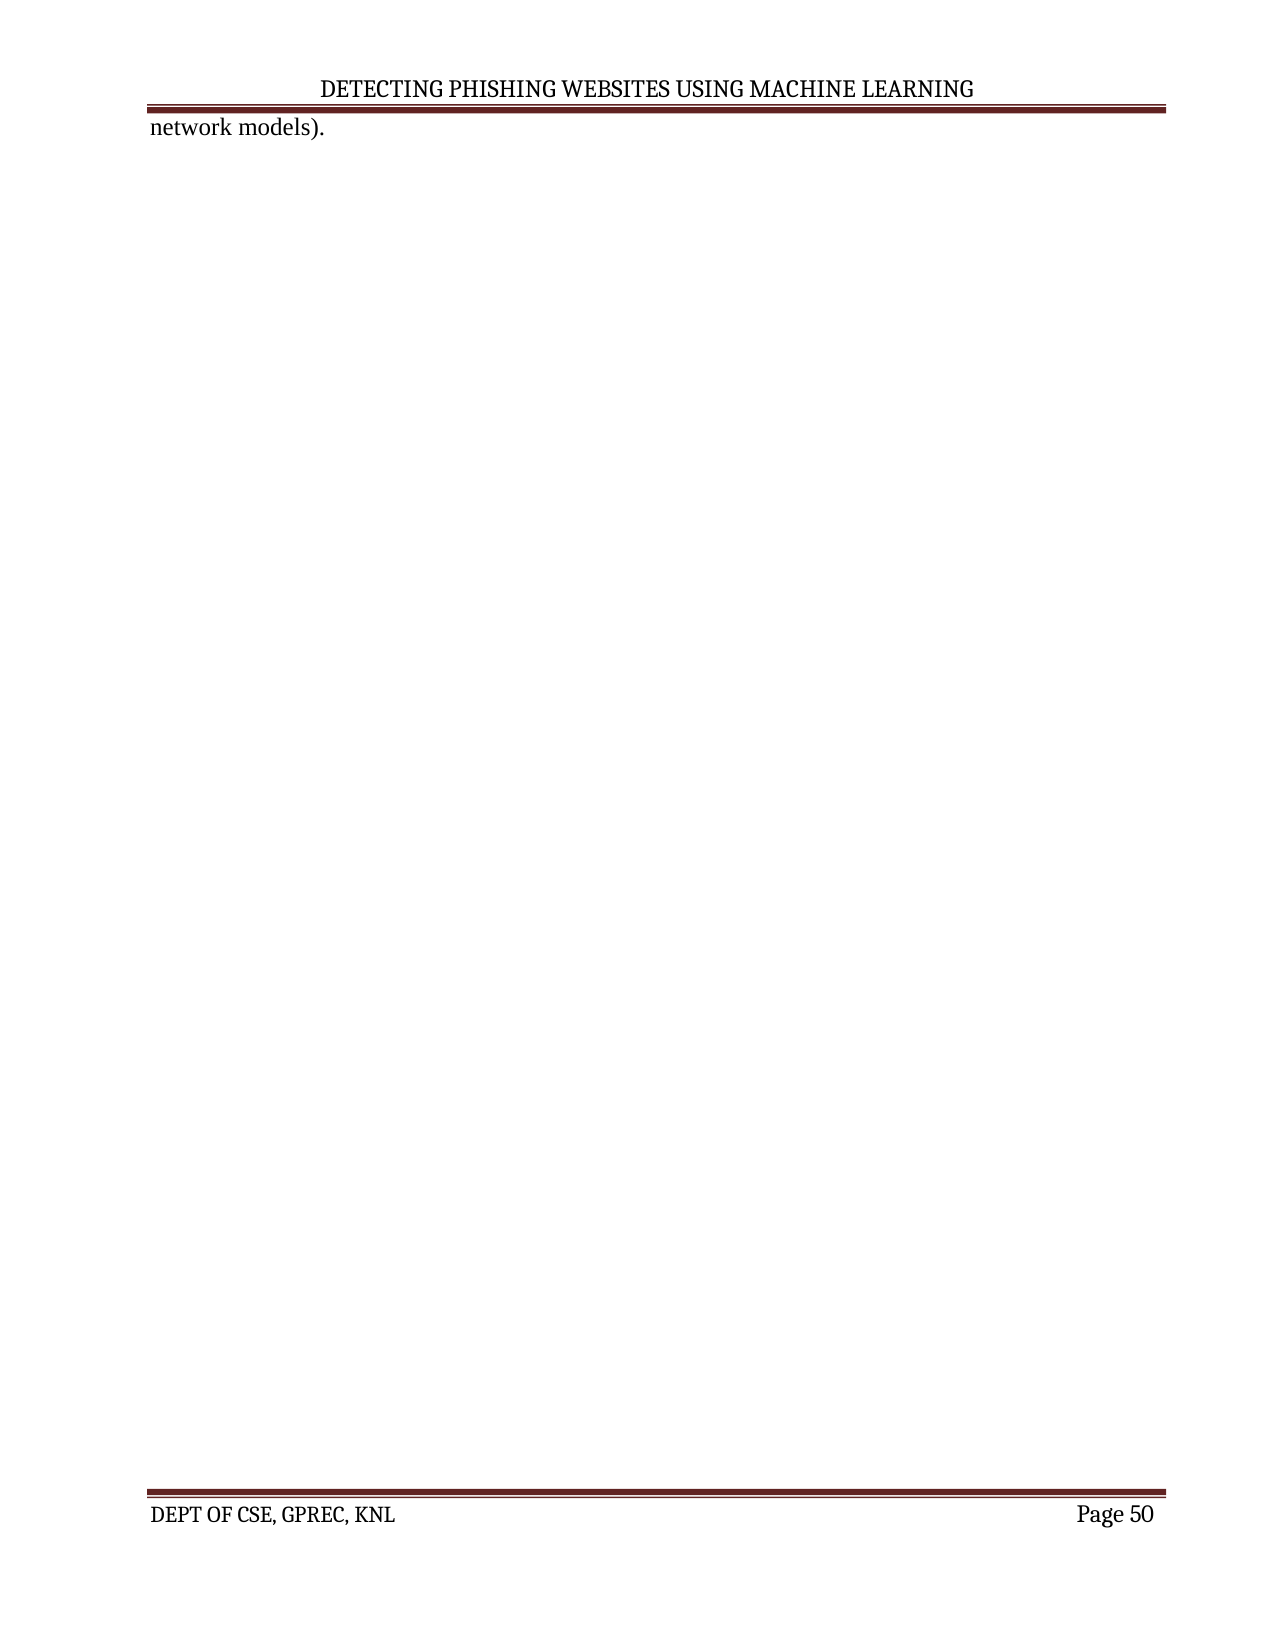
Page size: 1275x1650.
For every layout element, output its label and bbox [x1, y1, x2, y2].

text [150, 112, 1163, 141]
